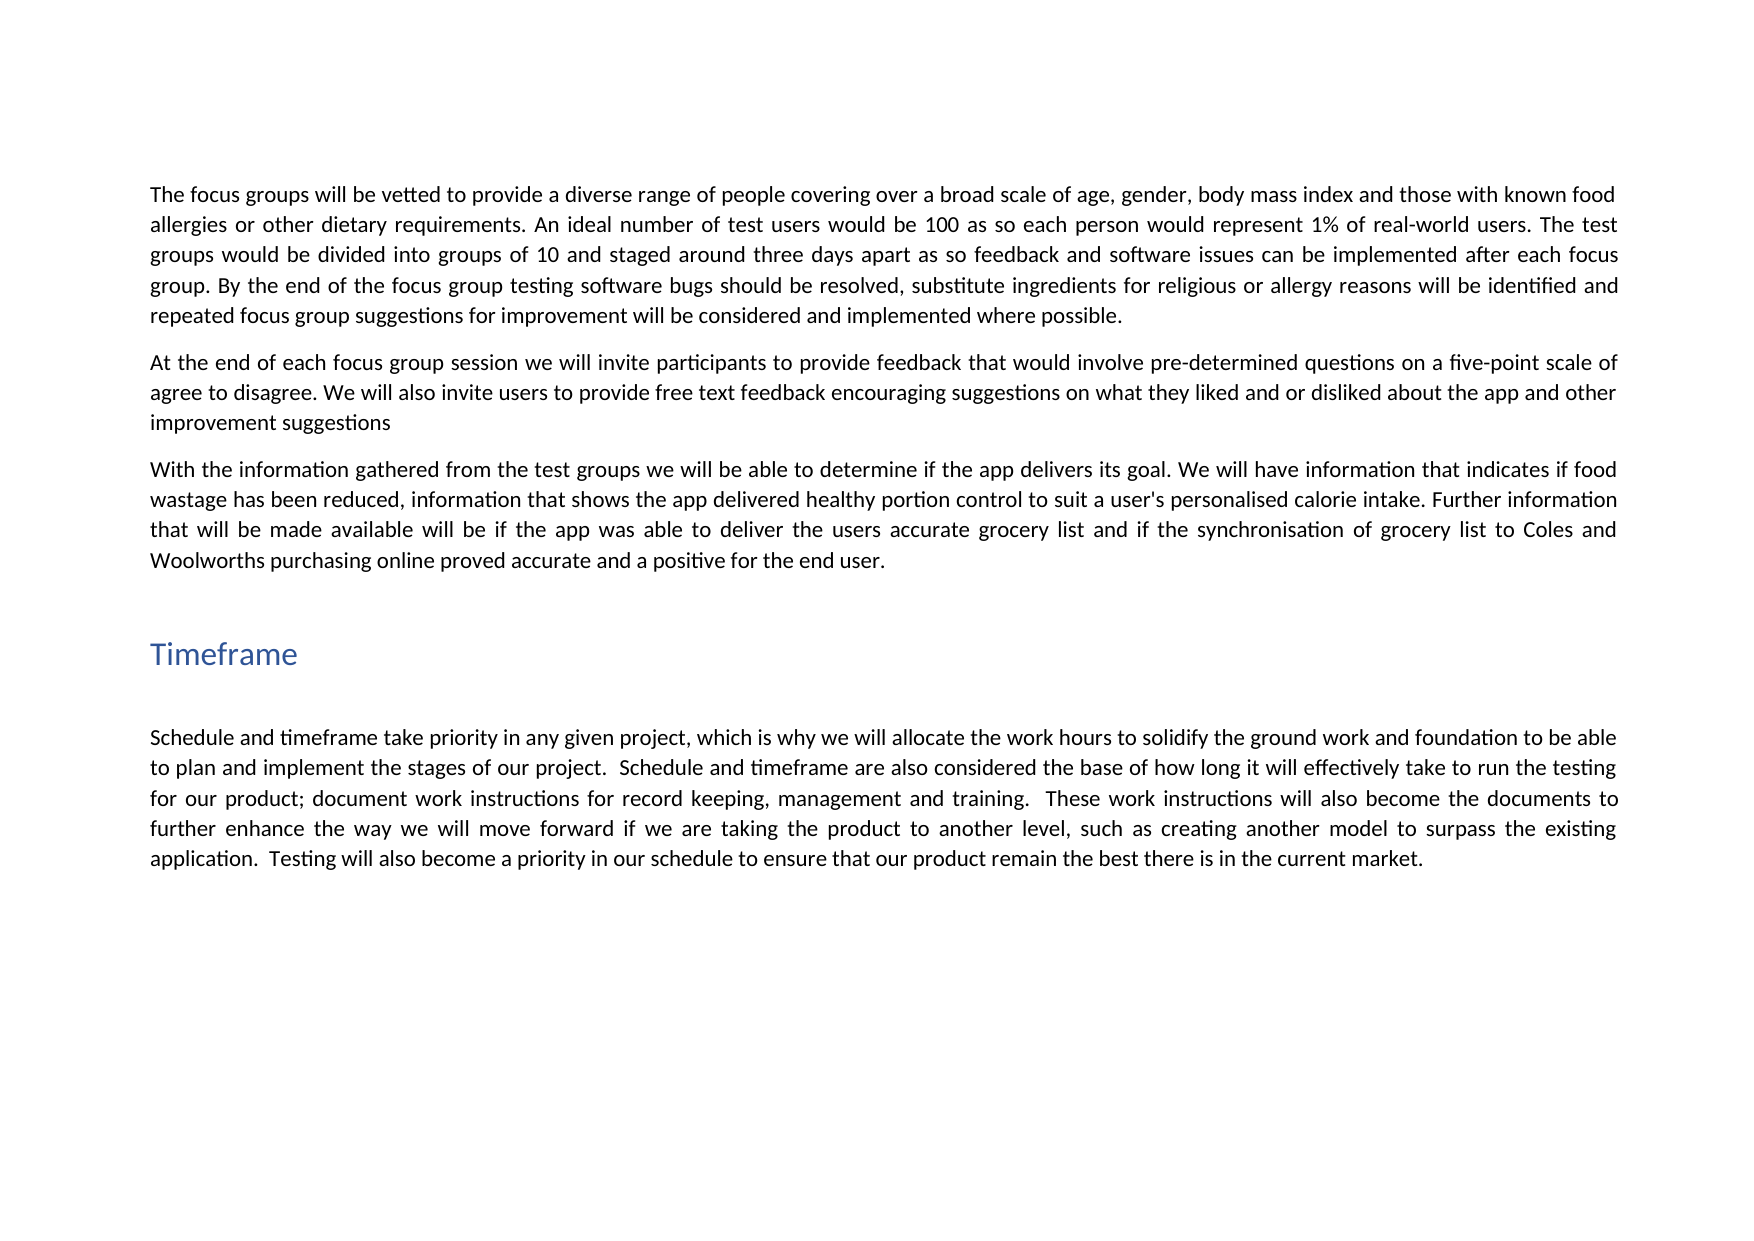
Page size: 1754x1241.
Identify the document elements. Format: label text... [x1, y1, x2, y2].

text At the end of each focus group session we will invite participants to provide feedback that would involve pre-determined questions on a five-point scale of agree to disagree. We will also invite users to provide free text feedback encouraging suggestions on what they liked and or disliked about the app and other improvement suggestions [150, 348, 1621, 436]
subtitle Timeframe [150, 632, 1621, 673]
text With the information gathered from the test groups we will be able to determine if the app delivers its goal. We will have information that indicates if food wastage has been reduced, information that shows the app delivered healthy portion control to suit a user's personalised calorie intake. Further information that will be made available will be if the app was able to deliver the users accurate grocery list and if the synchronisation of grocery list to Coles and Woolworths purchasing online proved accurate and a positive for the end user. [150, 455, 1621, 574]
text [150, 150, 1621, 329]
text Schedule and timeframe take priority in any given project, which is why we will allocate the work hours to solidify the ground work and foundation to be able to plan and implement the stages of our project. Schedule and timeframe are also considered the base of how long it will effectively take to run the testing for our product; document work instructions for record keeping, management and training. These work instructions will also become the documents to further enhance the way we will move forward if we are taking the product to another level, such as creating another model to surpass the existing application. Testing will also become a priority in our schedule to ensure that our product remain the best there is in the current market. [150, 723, 1621, 872]
